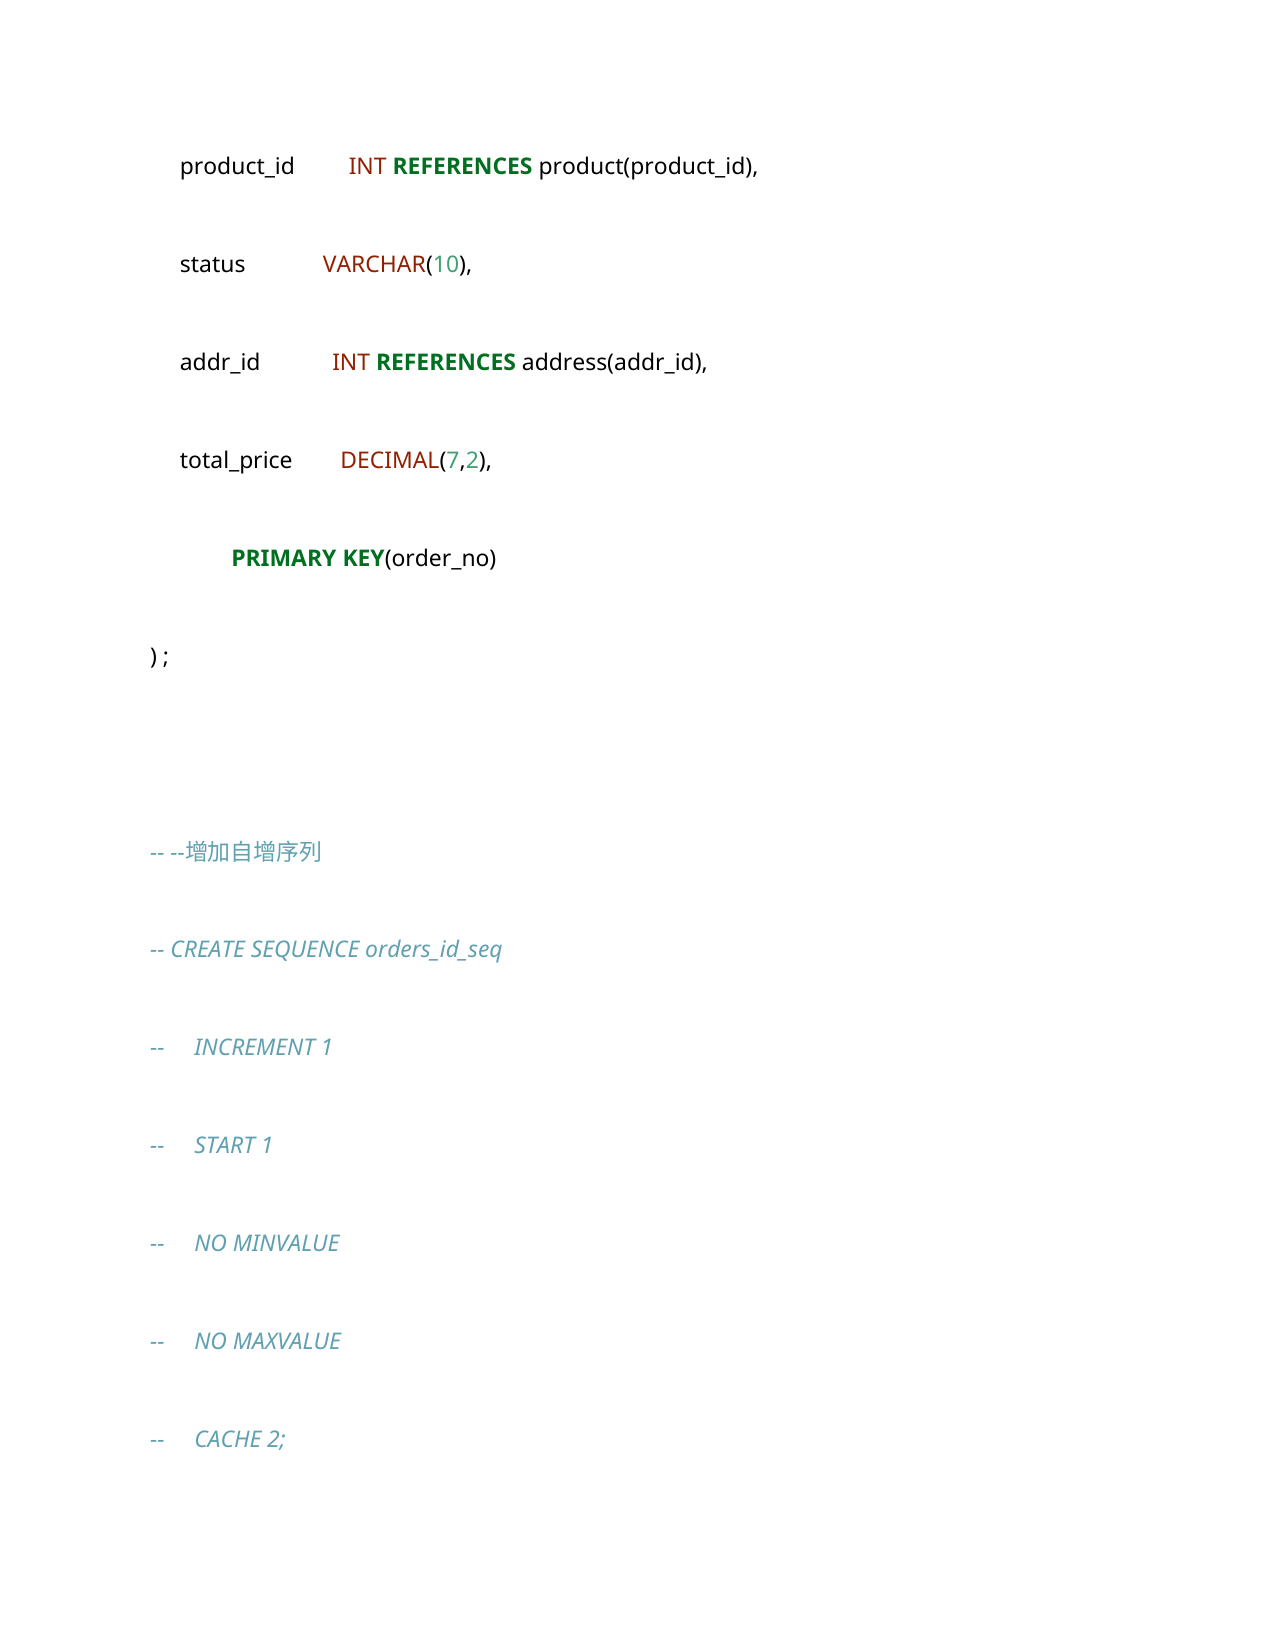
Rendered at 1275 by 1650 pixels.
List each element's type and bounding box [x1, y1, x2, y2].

text [150, 150, 1125, 1454]
